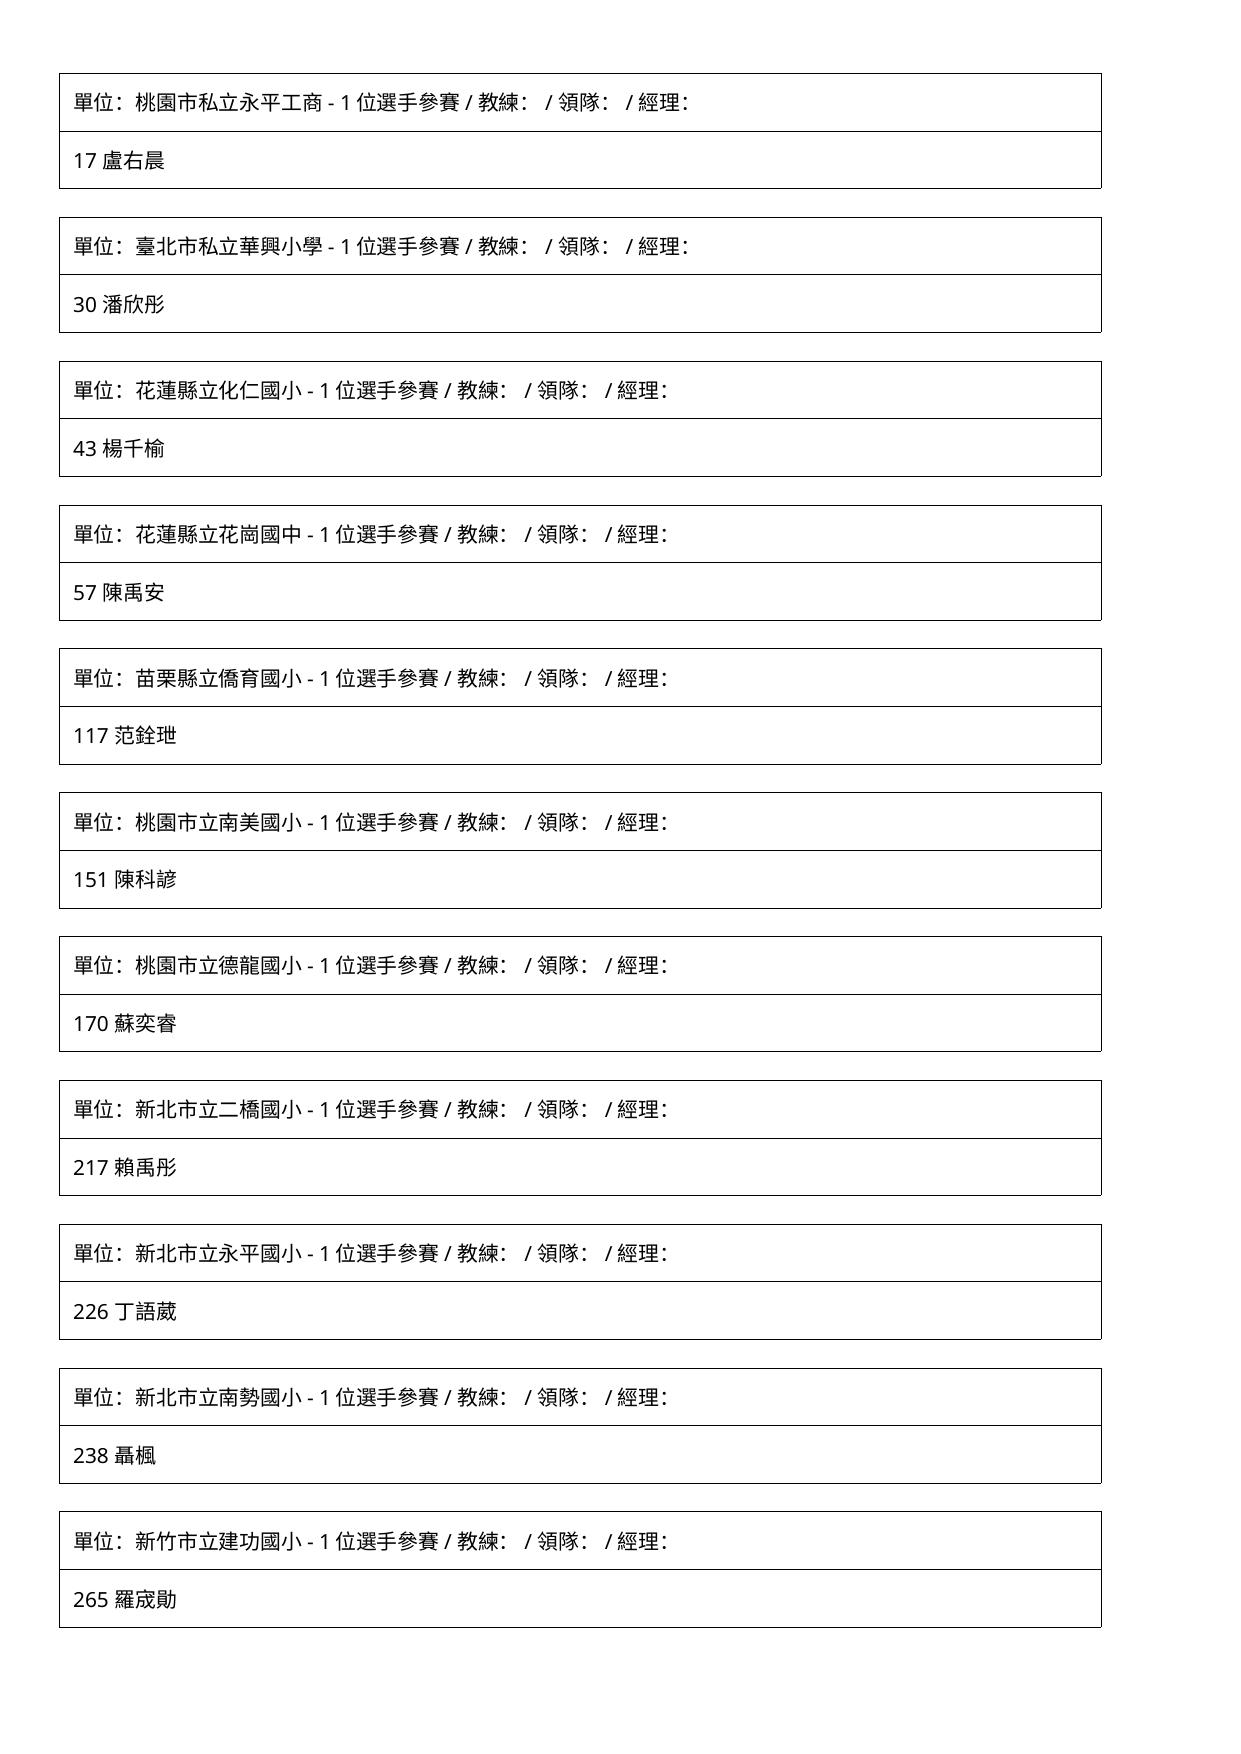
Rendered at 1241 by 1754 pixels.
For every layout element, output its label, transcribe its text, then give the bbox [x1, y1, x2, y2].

table_header 單位：花蓮縣立花崗國中 - 1位選手參賽 / 教練： / 領隊： / 經理： [60, 506, 1101, 562]
table_header 單位：桃園市立南美國小 - 1位選手參賽 / 教練： / 領隊： / 經理： [60, 793, 1101, 850]
table_header 單位：桃園市私立永平工商 - 1位選手參賽 / 教練： / 領隊： / 經理： [60, 74, 1101, 131]
table_header 17 盧右晨 [60, 132, 1101, 188]
table_header 單位：新竹市立建功國小 - 1位選手參賽 / 教練： / 領隊： / 經理： [60, 1512, 1101, 1569]
table_header 30 潘欣彤 [60, 275, 1101, 332]
table_header 43 楊千榆 [60, 419, 1101, 476]
table_header 單位：新北市立南勢國小 - 1位選手參賽 / 教練： / 領隊： / 經理： [60, 1369, 1101, 1425]
table_header 單位：桃園市立德龍國小 - 1位選手參賽 / 教練： / 領隊： / 經理： [60, 937, 1101, 994]
table_header 單位：新北市立永平國小 - 1位選手參賽 / 教練： / 領隊： / 經理： [60, 1225, 1101, 1281]
table_header 170 蘇奕睿 [60, 995, 1101, 1051]
table_header 單位：臺北市私立華興小學 - 1位選手參賽 / 教練： / 領隊： / 經理： [60, 218, 1101, 274]
table_header 單位：花蓮縣立化仁國小 - 1位選手參賽 / 教練： / 領隊： / 經理： [60, 362, 1101, 418]
table_header 151 陳科諺 [60, 851, 1101, 907]
table_header 57 陳禹安 [60, 563, 1101, 620]
table_header 單位：新北市立二橋國小 - 1位選手參賽 / 教練： / 領隊： / 經理： [60, 1081, 1101, 1137]
table_header 226 丁語葳 [60, 1282, 1101, 1339]
table_header 238 聶楓 [60, 1426, 1101, 1483]
table_header 單位：苗栗縣立僑育國小 - 1位選手參賽 / 教練： / 領隊： / 經理： [60, 649, 1101, 706]
table_header 217 賴禹彤 [60, 1139, 1101, 1195]
table_header 117 范銓玴 [60, 707, 1101, 763]
table_header 265 羅宬勛 [60, 1570, 1101, 1627]
